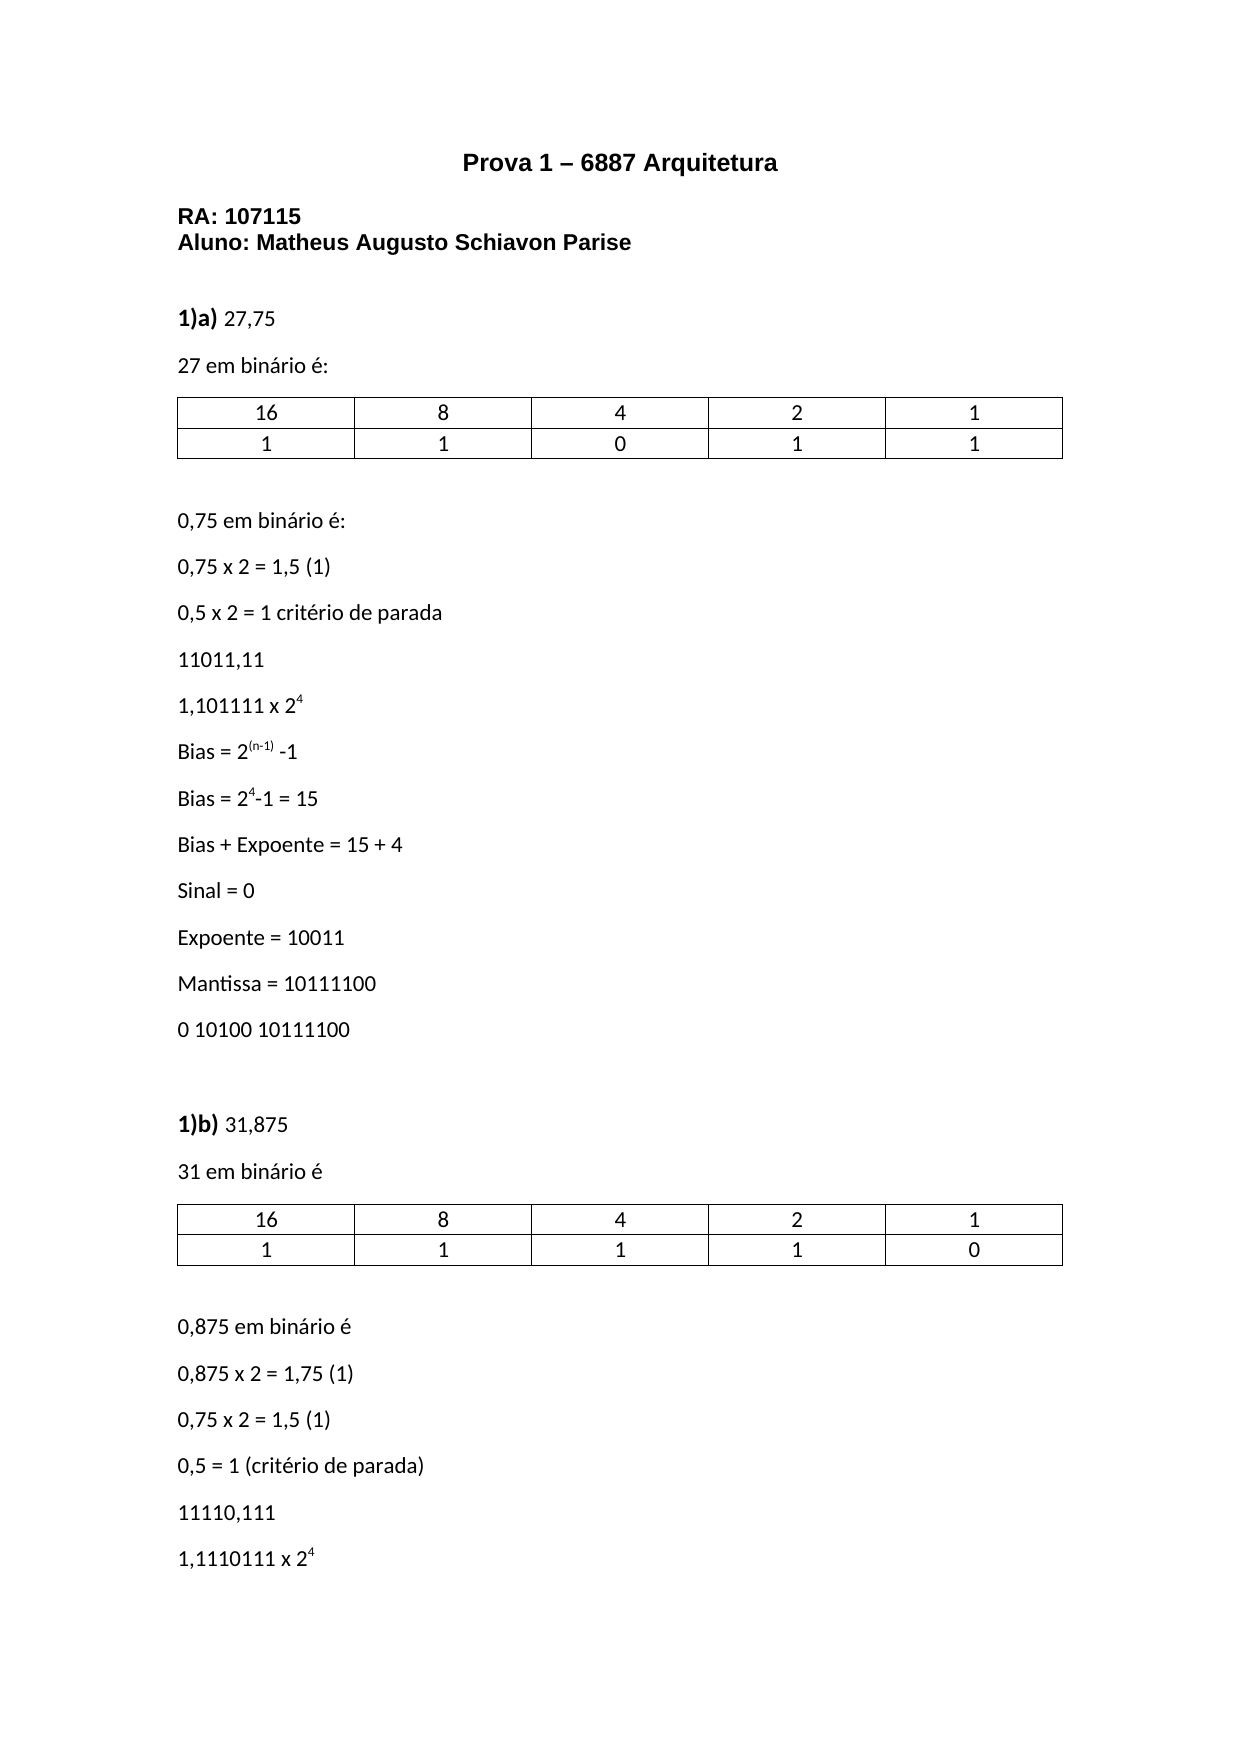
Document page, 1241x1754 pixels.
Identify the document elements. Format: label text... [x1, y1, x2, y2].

text 0 10100 10111100 [177, 1016, 1063, 1044]
text Bias + Expoente = 15 + 4 [177, 830, 1063, 858]
table_cell 0 [532, 429, 708, 458]
table_cell 1 [355, 1235, 531, 1265]
text Aluno: Matheus Augusto Schiavon Parise [177, 229, 1063, 255]
text 0,75 em binário é: [177, 506, 1063, 534]
table_header 8 [355, 1205, 531, 1234]
table_header 16 [178, 398, 354, 428]
text 1,101111 x 24 [177, 691, 1063, 719]
text Prova 1 – 6887 Arquitetura [177, 148, 1063, 176]
text 31 em binário é [177, 1157, 1063, 1185]
table_header 4 [532, 398, 708, 428]
text RA: 107115 [177, 203, 1063, 229]
table_header 4 [532, 1205, 708, 1234]
table_header 2 [709, 1205, 885, 1234]
table_cell 1 [355, 429, 531, 458]
text Bias = 2(n-1) -1 [177, 737, 1063, 766]
text 0,75 x 2 = 1,5 (1) [177, 552, 1063, 580]
table_header 16 [178, 1205, 354, 1234]
table_cell 0 [886, 1235, 1062, 1265]
text 0,5 = 1 (critério de parada) [177, 1451, 1063, 1479]
text 11110,111 [177, 1498, 1063, 1526]
table_header 8 [355, 398, 531, 428]
text Expoente = 10011 [177, 923, 1063, 951]
table_cell 1 [178, 1235, 354, 1265]
table_header 2 [709, 398, 885, 428]
text 0,75 x 2 = 1,5 (1) [177, 1405, 1063, 1433]
table_cell 1 [886, 429, 1062, 458]
text 27 em binário é: [177, 351, 1063, 379]
table_cell 1 [709, 429, 885, 458]
text 1,1110111 x 24 [177, 1544, 1063, 1572]
text 0,875 x 2 = 1,75 (1) [177, 1359, 1063, 1387]
text Mantissa = 10111100 [177, 969, 1063, 997]
table_cell 1 [709, 1235, 885, 1265]
table_cell 1 [178, 429, 354, 458]
text 0,5 x 2 = 1 critério de parada [177, 598, 1063, 626]
table_header 1 [886, 398, 1062, 428]
table_header 1 [886, 1205, 1062, 1234]
text Sinal = 0 [177, 877, 1063, 904]
text Bias = 24-1 = 15 [177, 784, 1063, 812]
table_cell 1 [532, 1235, 708, 1265]
text 0,875 em binário é [177, 1312, 1063, 1340]
text 1)a) 27,75 [177, 302, 1063, 332]
text 11011,11 [177, 645, 1063, 673]
text 1)b) 31,875 [177, 1108, 1063, 1139]
